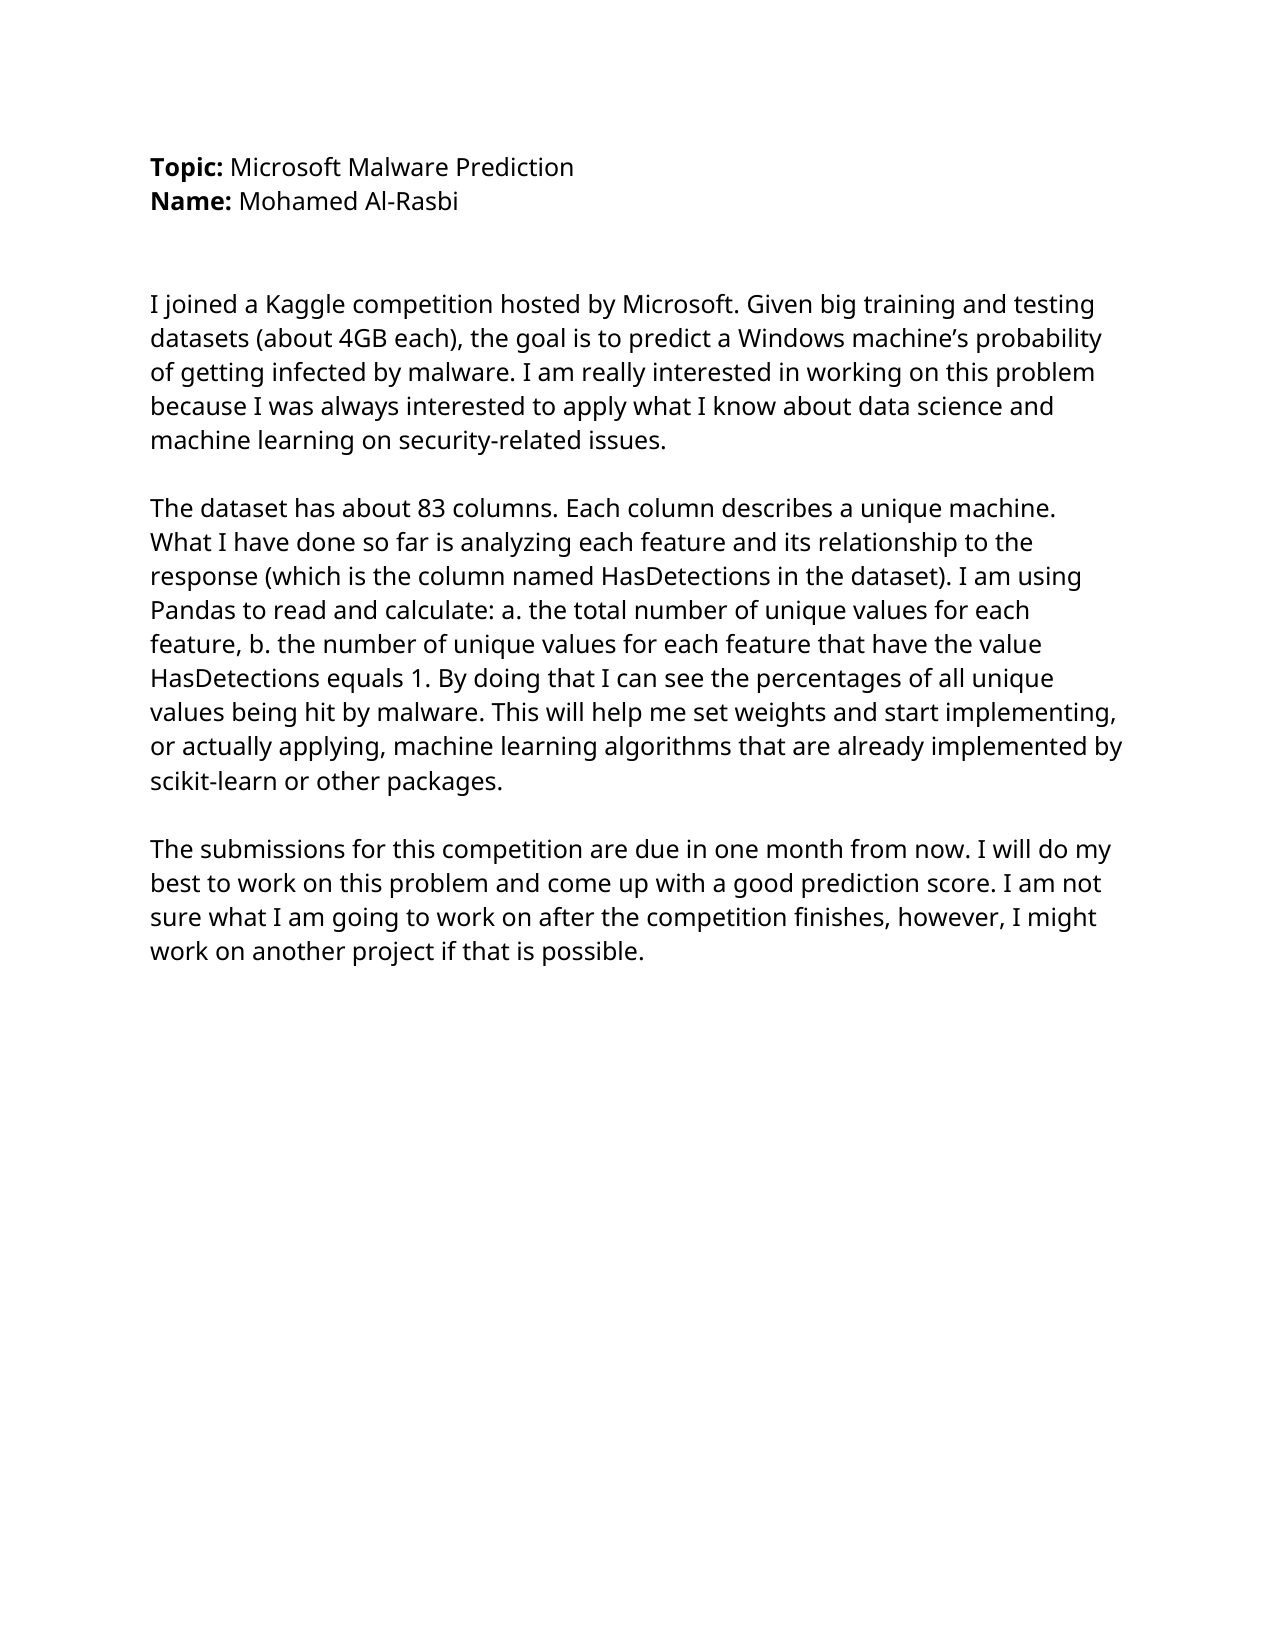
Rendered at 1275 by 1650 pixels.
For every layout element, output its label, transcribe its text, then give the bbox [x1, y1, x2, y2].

text The dataset has about 83 columns. Each column describes a unique machine. What I have done so far is analyzing each feature and its relationship to the response (which is the column named HasDetections in the dataset). I am using Pandas to read and calculate: a. the total number of unique values for each feature, b. the number of unique values for each feature that have the value HasDetections equals 1. By doing that I can see the percentages of all unique values being hit by malware. This will help me set weights and start implementing, or actually applying, machine learning algorithms that are already implemented by scikit-learn or other packages. [150, 491, 1125, 797]
text The submissions for this competition are due in one month from now. I will do my best to work on this problem and come up with a good prediction score. I am not sure what I am going to work on after the competition finishes, however, I might work on another project if that is possible. [150, 831, 1125, 967]
text Topic: Microsoft Malware Prediction [150, 150, 1125, 184]
text Name: Mohamed Al-Rasbi [150, 184, 1125, 218]
text I joined a Kaggle competition hosted by Microsoft. Given big training and testing datasets (about 4GB each), the goal is to predict a Windows machine’s probability of getting infected by malware. I am really interested in working on this problem because I was always interested to apply what I know about data science and machine learning on security-related issues. [150, 286, 1125, 457]
